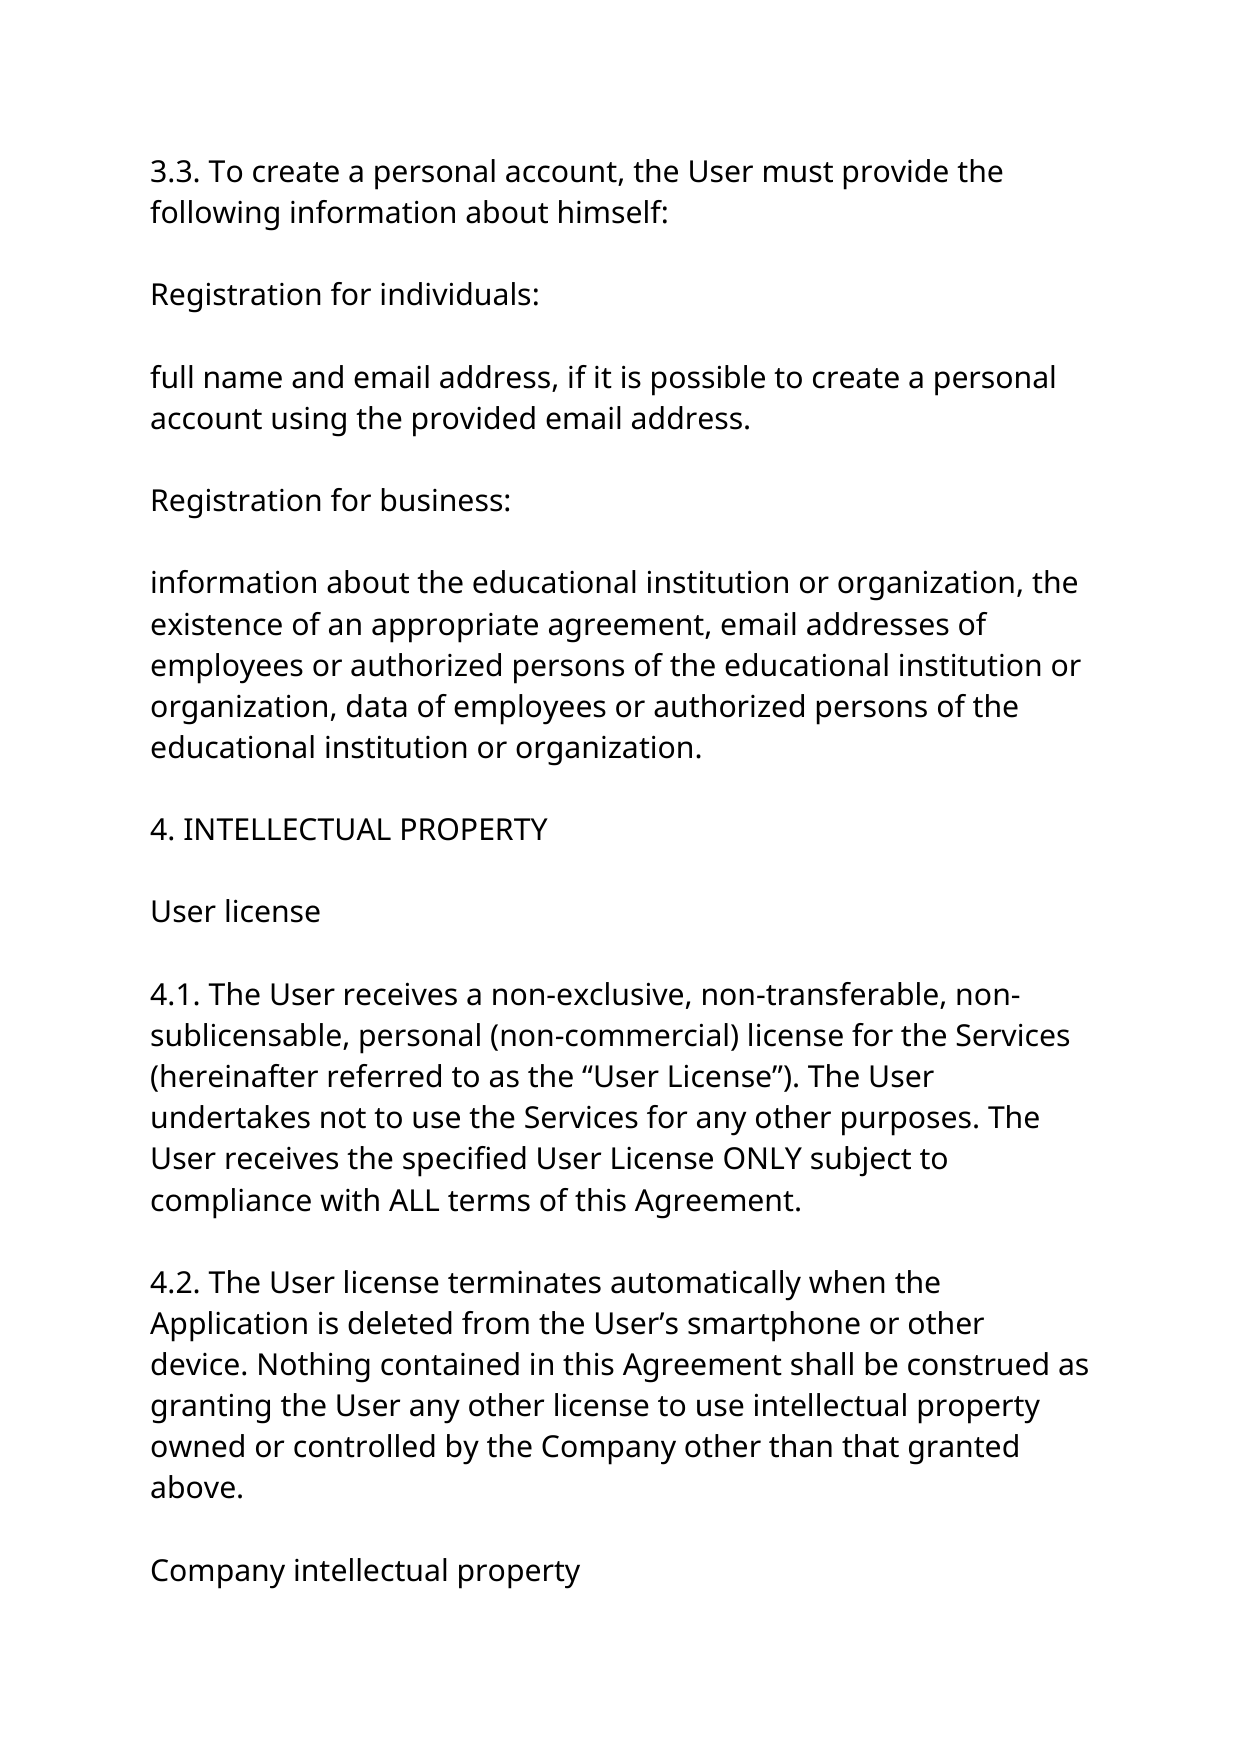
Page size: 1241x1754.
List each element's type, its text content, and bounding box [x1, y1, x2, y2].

text Company intellectual property [150, 1549, 1090, 1590]
text information about the educational institution or organization, the existence of an appropriate agreement, email addresses of employees or authorized persons of the educational institution or organization, data of employees or authorized persons of the educational institution or organization. [150, 561, 1090, 767]
text Registration for individuals: [150, 273, 1090, 314]
text 3.3. To create a personal account, the User must provide the following information about himself: [150, 150, 1090, 232]
text 4.2. The User license terminates automatically when the Application is deleted from the User’s smartphone or other device. Nothing contained in this Agreement shall be construed as granting the User any other license to use intellectual property owned or controlled by the Company other than that granted above. [150, 1261, 1090, 1508]
text 4. INTELLECTUAL PROPERTY [150, 808, 1090, 849]
text User license [150, 891, 1090, 932]
text full name and email address, if it is possible to create a personal account using the provided email address. [150, 356, 1090, 438]
text 4.1. The User receives a non-exclusive, non-transferable, non-sublicensable, personal (non-commercial) license for the Services (hereinafter referred to as the “User License”). The User undertakes not to use the Services for any other purposes. The User receives the specified User License ONLY subject to compliance with ALL terms of this Agreement. [150, 973, 1090, 1220]
text Registration for business: [150, 479, 1090, 520]
